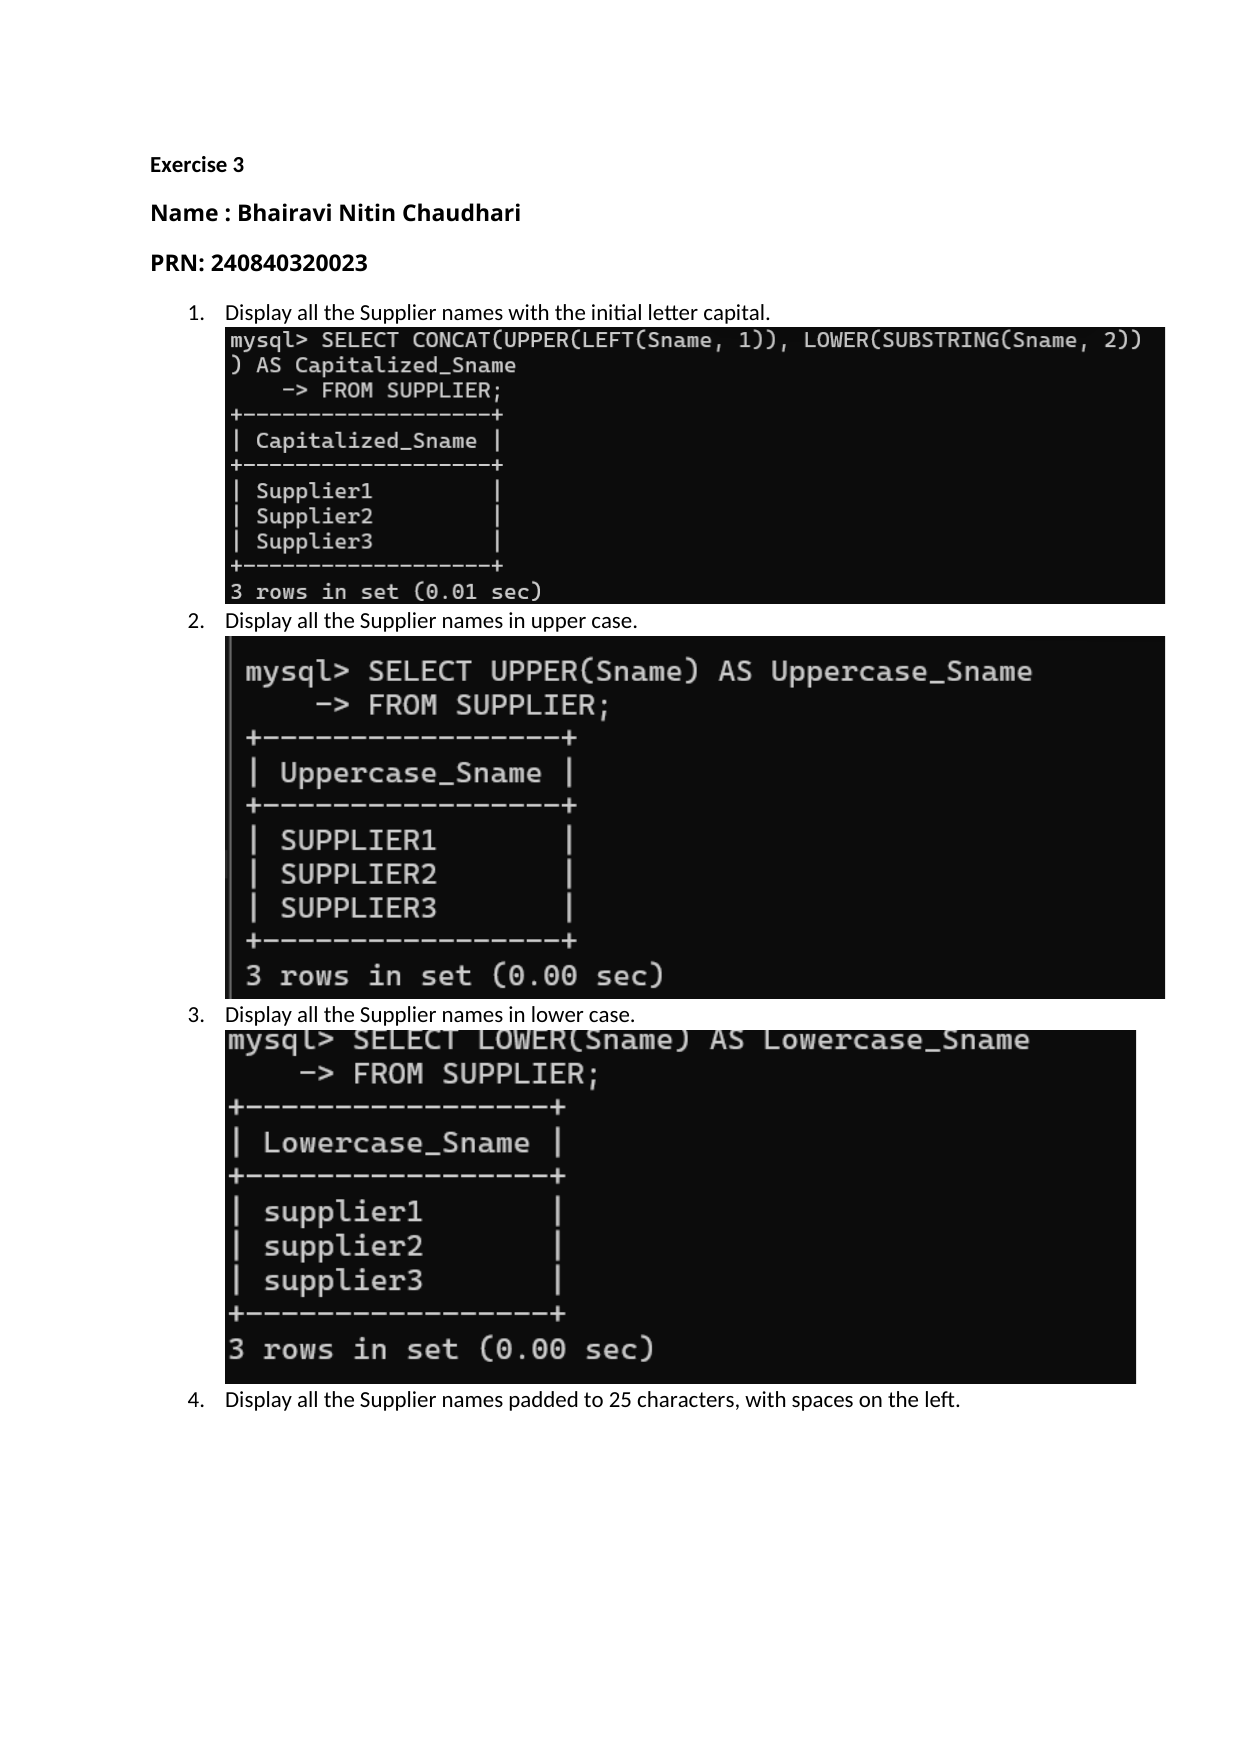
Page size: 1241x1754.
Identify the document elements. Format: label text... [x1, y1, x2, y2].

list Display all the Supplier names padded to 25 characters, with spaces on the left. [187, 1385, 1090, 1413]
list Display all the Supplier names in lower case. [187, 1000, 1090, 1028]
text Name : Bhairavi Nitin Chaudhari [150, 197, 1090, 228]
picture [225, 636, 1166, 999]
text PRN: 240840320023 [150, 247, 1090, 278]
list Display all the Supplier names with the initial letter capital. [187, 298, 1090, 326]
text Exercise 3 [150, 150, 1090, 178]
picture [225, 327, 1166, 604]
list Display all the Supplier names in upper case. [187, 606, 1090, 634]
picture [225, 1030, 1137, 1384]
